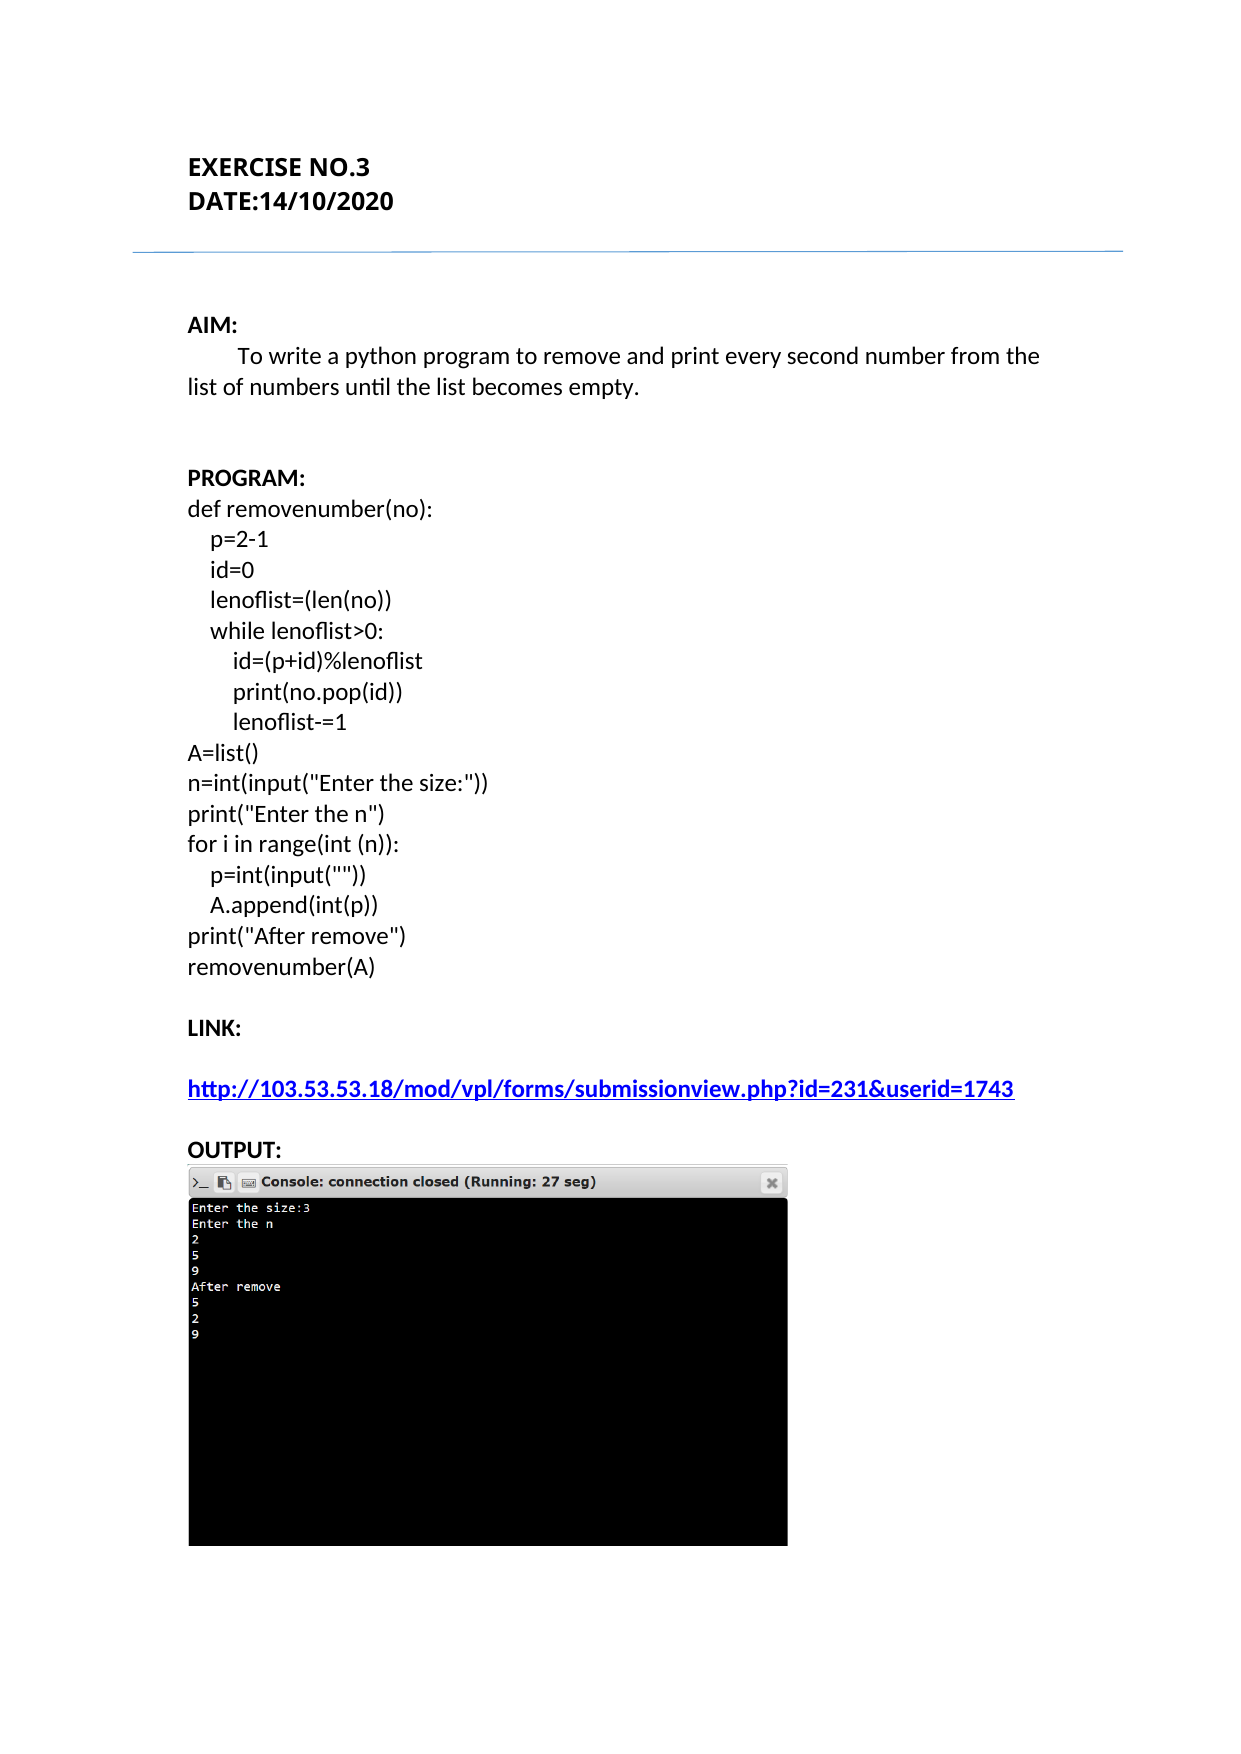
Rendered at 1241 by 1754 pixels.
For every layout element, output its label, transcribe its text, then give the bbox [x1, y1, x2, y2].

text while lenoflist>0: [187, 615, 1053, 645]
text lenoflist=(len(no)) [187, 584, 1053, 615]
text print("After remove") [187, 920, 1053, 951]
text OUTPUT: [187, 1134, 1053, 1164]
text EXERCISE NO.3 [187, 150, 1053, 184]
text AIM: [187, 310, 1053, 340]
text To write a python program to remove and print every second number from the list of numbers until the list becomes empty. [187, 340, 1053, 401]
text for i in range(int (n)): [187, 828, 1053, 859]
text def removenumber(no): [187, 493, 1053, 523]
text A=list() [187, 737, 1053, 767]
text id=(p+id)%lenoflist [187, 645, 1053, 676]
text p=2-1 [187, 523, 1053, 554]
picture [187, 1164, 788, 1546]
text PROGRAM: [187, 462, 1053, 493]
text http://103.53.53.18/mod/vpl/forms/submissionview.php?id=231&userid=1743 [187, 1073, 1053, 1103]
text p=int(input("")) [187, 859, 1053, 889]
text n=int(input("Enter the size:")) [187, 767, 1053, 798]
text removenumber(A) [187, 951, 1053, 981]
text print(no.pop(id)) [187, 676, 1053, 706]
text LINK: [187, 1012, 1053, 1042]
text id=0 [187, 554, 1053, 584]
text DATE:14/10/2020 [187, 184, 1053, 218]
text lenoflist-=1 [187, 706, 1053, 737]
text A.append(int(p)) [187, 889, 1053, 920]
text print("Enter the n") [187, 798, 1053, 828]
